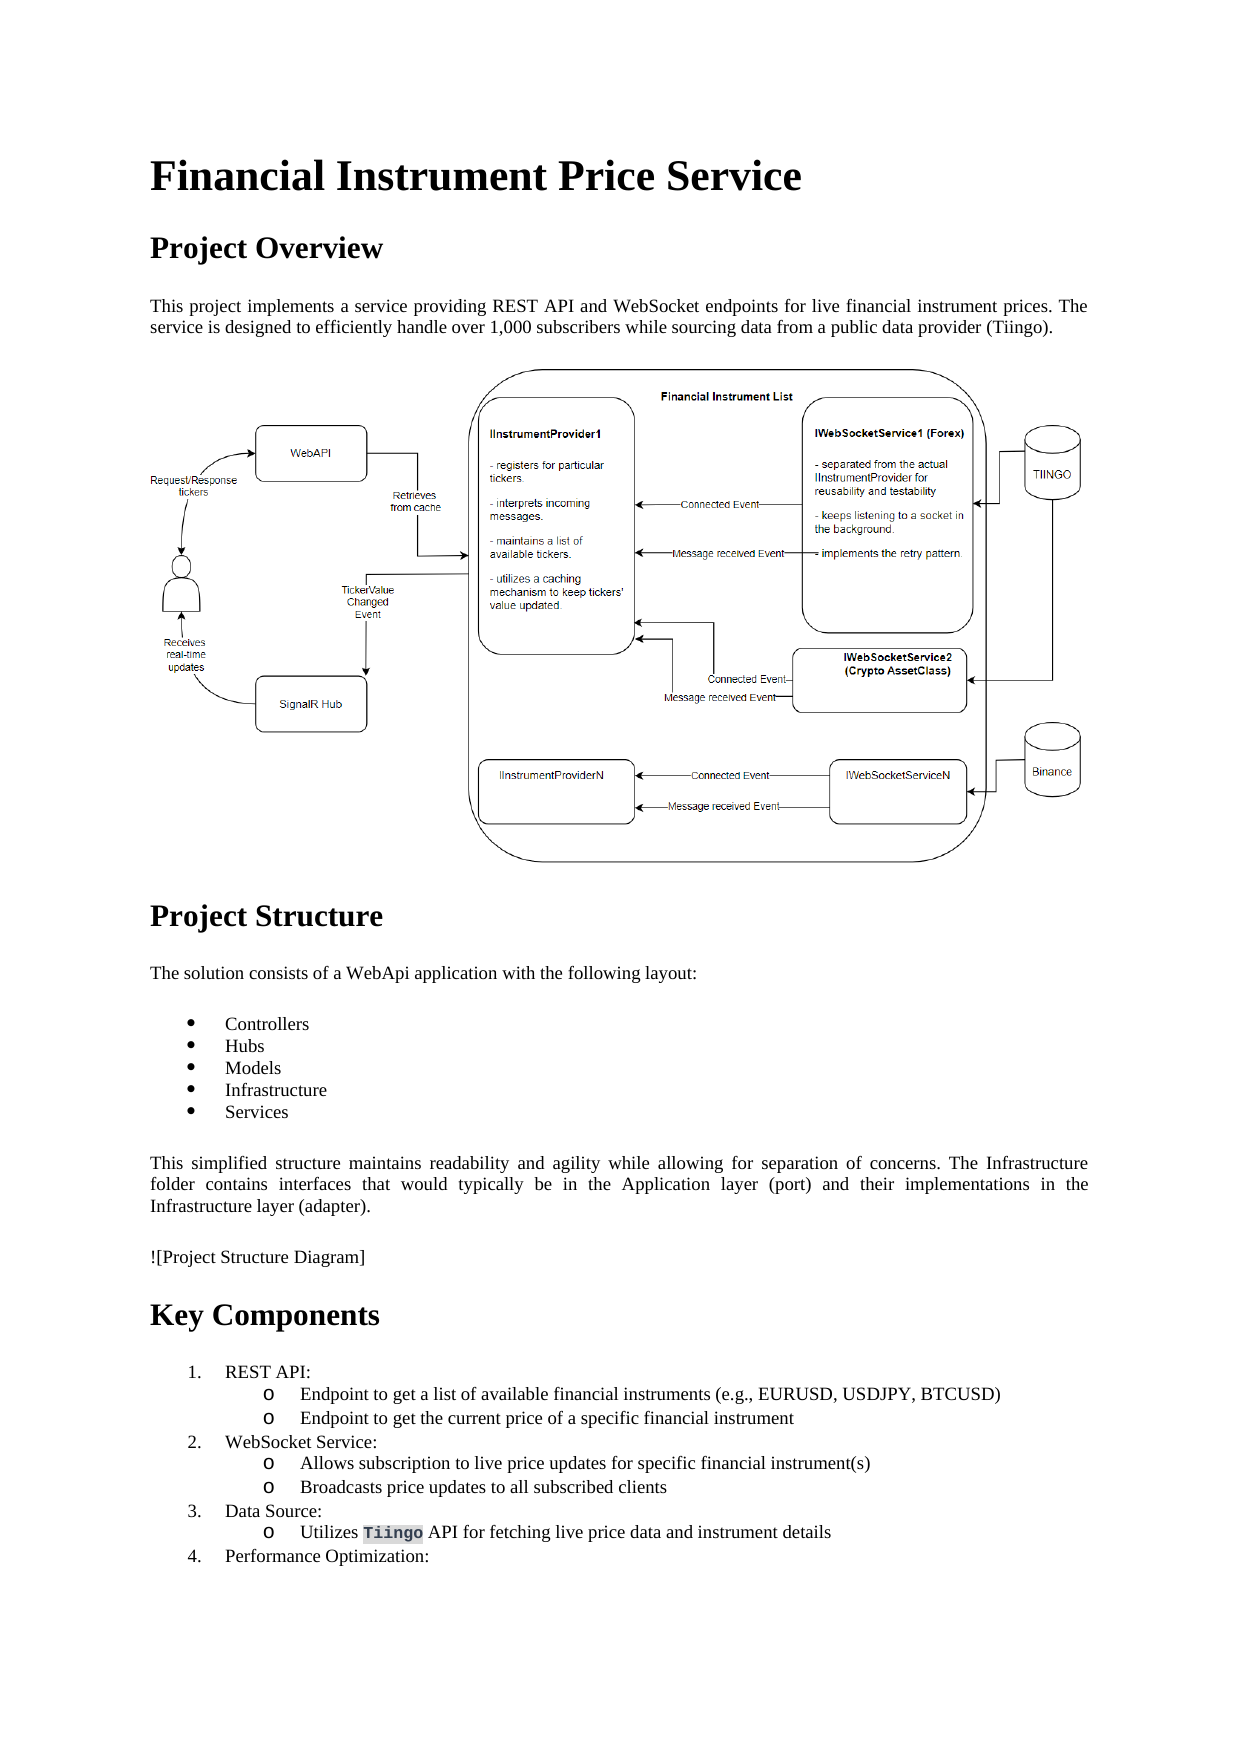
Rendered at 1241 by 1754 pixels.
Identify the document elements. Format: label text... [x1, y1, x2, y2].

list Infrastructure [187, 1079, 1090, 1101]
list Services [187, 1101, 1090, 1123]
list Allows subscription to live price updates for specific financial instrument(s) [262, 1452, 1090, 1476]
picture [150, 366, 1091, 868]
text Project Structure [150, 897, 1090, 933]
list Broadcasts price updates to all subscribed clients [262, 1476, 1090, 1499]
text Key Components [150, 1296, 1090, 1332]
list Utilizes Tiingo API for fetching live price data and instrument details [262, 1521, 1090, 1545]
list WebSocket Service: [187, 1431, 1090, 1452]
text ![Project Structure Diagram] [150, 1246, 1090, 1267]
text Financial Instrument Price Service [150, 150, 1090, 200]
list REST API: [187, 1361, 1090, 1383]
list Data Source: [187, 1499, 1090, 1521]
list Hubs [187, 1035, 1090, 1057]
list Performance Optimization: [187, 1545, 1090, 1566]
text Project Overview [150, 229, 1090, 265]
text This simplified structure maintains readability and agility while allowing for separation of concerns. The Infrastructure folder contains interfaces that would typically be in the Application layer (port) and their implementations in the Infrastructure layer (adapter). [150, 1152, 1090, 1216]
list Endpoint to get the current price of a specific financial instrument [262, 1407, 1090, 1431]
text This project implements a service providing REST API and WebSocket endpoints for live financial instrument prices. The service is designed to efficiently handle over 1,000 subscribers while sourcing data from a public data provider (Tiingo). [150, 294, 1090, 338]
list Models [187, 1057, 1090, 1079]
text The solution consists of a WebApi application with the following layout: [150, 962, 1090, 983]
list Endpoint to get a list of available financial instruments (e.g., EURUSD, USDJPY, BTCUSD) [262, 1383, 1090, 1407]
list Controllers [187, 1013, 1090, 1035]
